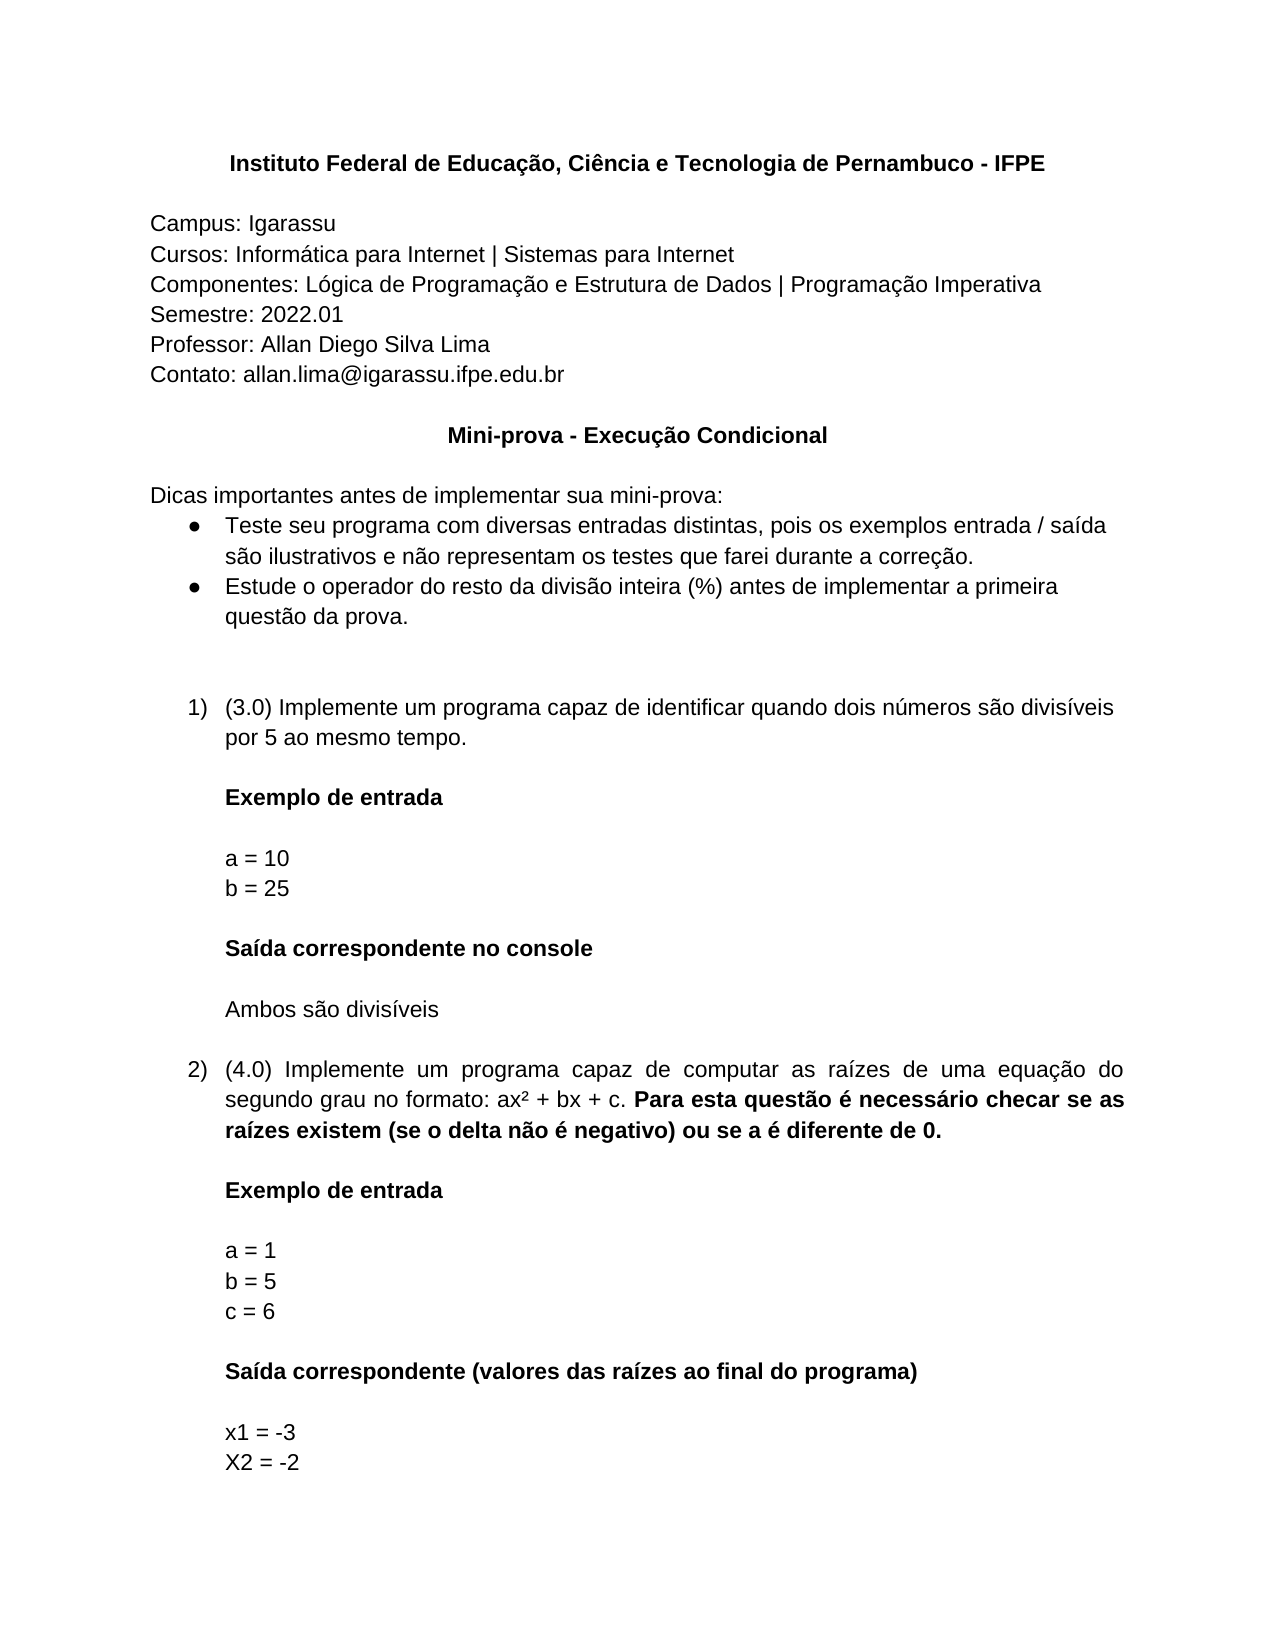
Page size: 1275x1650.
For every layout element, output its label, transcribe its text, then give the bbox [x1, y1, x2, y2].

text X2 = -2 [225, 1449, 1125, 1475]
text a = 10 [225, 845, 1125, 871]
text b = 5 [225, 1268, 1125, 1294]
text Instituto Federal de Educação, Ciência e Tecnologia de Pernambuco - IFPE [150, 150, 1125, 176]
text Ambos são divisíveis [225, 996, 1125, 1022]
text Exemplo de entrada [225, 1177, 1125, 1203]
text b = 25 [225, 875, 1125, 901]
text a = 1 [225, 1237, 1125, 1264]
list Teste seu programa com diversas entradas distintas, pois os exemplos entrada / saída são ilustrativos e não representam os testes que farei durante a correção. [187, 512, 1125, 569]
text Saída correspondente (valores das raízes ao final do programa) [225, 1358, 1125, 1385]
text Contato: allan.lima@igarassu.ifpe.edu.br [150, 361, 1125, 388]
text Dicas importantes antes de implementar sua mini-prova: [150, 482, 1125, 509]
list (4.0) Implemente um programa capaz de computar as raízes de uma equação do segundo grau no formato: ax² + bx + c. Para esta questão é necessário checar se as raízes existem (se o delta não é negativo) ou se a é diferente de 0. [187, 1056, 1125, 1143]
list Estude o operador do resto da divisão inteira (%) antes de implementar a primeira questão da prova. [187, 573, 1125, 629]
text Campus: Igarassu [150, 210, 1125, 237]
text Exemplo de entrada [225, 784, 1125, 811]
text Cursos: Informática para Internet | Sistemas para Internet [150, 241, 1125, 267]
list (3.0) Implemente um programa capaz de identificar quando dois números são divisíveis por 5 ao mesmo tempo. [187, 694, 1125, 750]
text Semestre: 2022.01 [150, 301, 1125, 327]
text x1 = -3 [225, 1419, 1125, 1445]
text Mini-prova - Execução Condicional [150, 422, 1125, 448]
text Saída correspondente no console [225, 935, 1125, 962]
text Componentes: Lógica de Programação e Estrutura de Dados | Programação Imperativa [150, 271, 1125, 297]
text Professor: Allan Diego Silva Lima [150, 331, 1125, 358]
text c = 6 [225, 1298, 1125, 1324]
